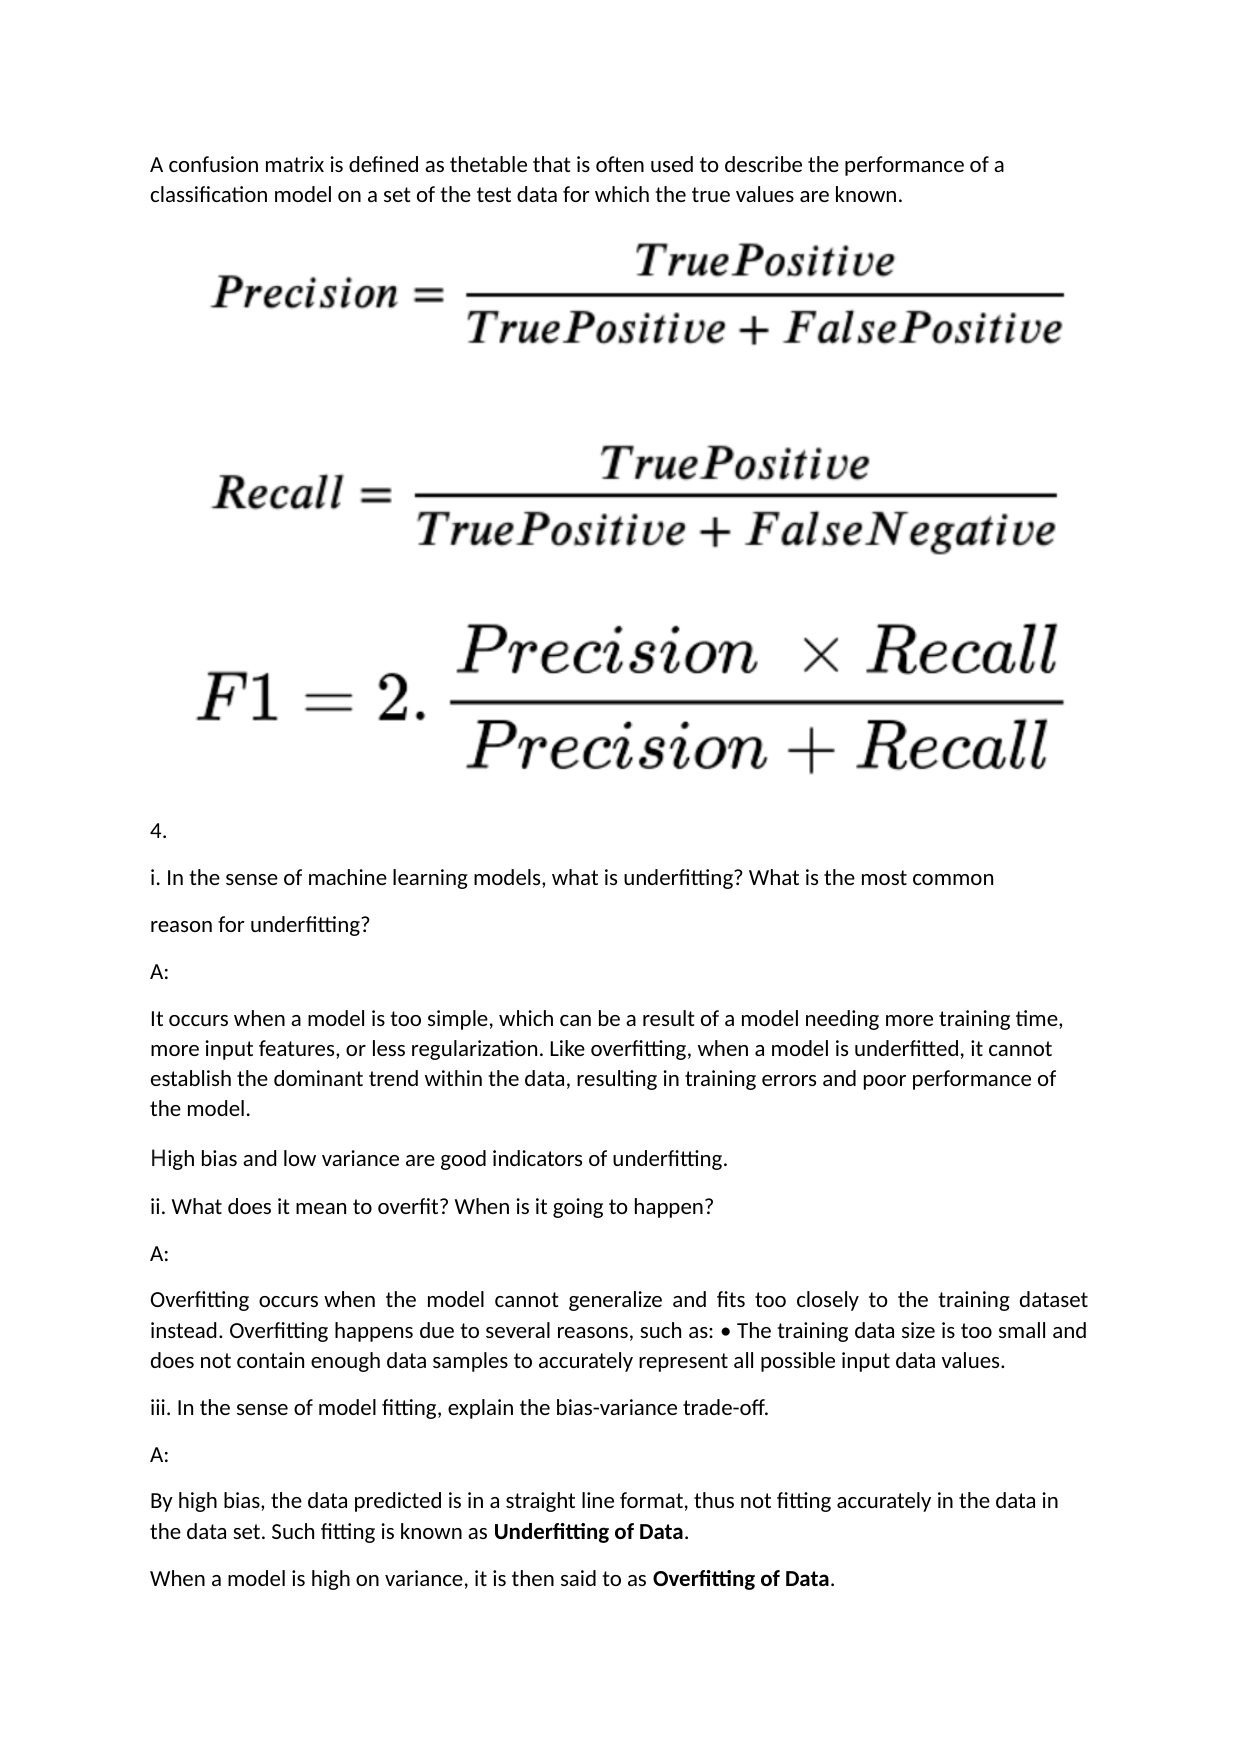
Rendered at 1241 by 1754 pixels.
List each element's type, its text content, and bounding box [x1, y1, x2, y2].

text When a model is high on variance, it is then said to as Overfitting of Data. [150, 1564, 1090, 1592]
picture [150, 227, 1091, 390]
text A confusion matrix is defined as thetable that is often used to describe the performance of a classification model on a set of the test data for which the true values are known. [150, 150, 1090, 208]
text Overfitting occurs when the model cannot generalize and fits too closely to the training dataset instead. Overfitting happens due to several reasons, such as: • The training data size is too small and does not contain enough data samples to accurately represent all possible input data values. [150, 1286, 1090, 1374]
text 4. [150, 816, 1090, 844]
text A: [150, 957, 1090, 985]
text reason for underfitting? [150, 910, 1090, 938]
text By high bias, the data predicted is in a straight line format, thus not fitting accurately in the data in the data set. Such fitting is known as Underfitting of Data. [150, 1487, 1090, 1545]
picture [150, 408, 1091, 589]
text A: [150, 1440, 1090, 1468]
text High bias and low variance are good indicators of underfitting. [167, 1141, 1090, 1173]
picture [150, 607, 1091, 798]
text A: [150, 1239, 1090, 1267]
text i. In the sense of machine learning models, what is underfitting? What is the most common [150, 863, 1090, 891]
text iii. In the sense of model fitting, explain the bias-variance trade-off. [150, 1393, 1090, 1421]
text ii. What does it mean to overfit? When is it going to happen? [150, 1192, 1090, 1220]
text It occurs when a model is too simple, which can be a result of a model needing more training time, more input features, or less regularization. Like overfitting, when a model is underfitted, it cannot establish the dominant trend within the data, resulting in training errors and poor performance of the model. [150, 1004, 1090, 1123]
